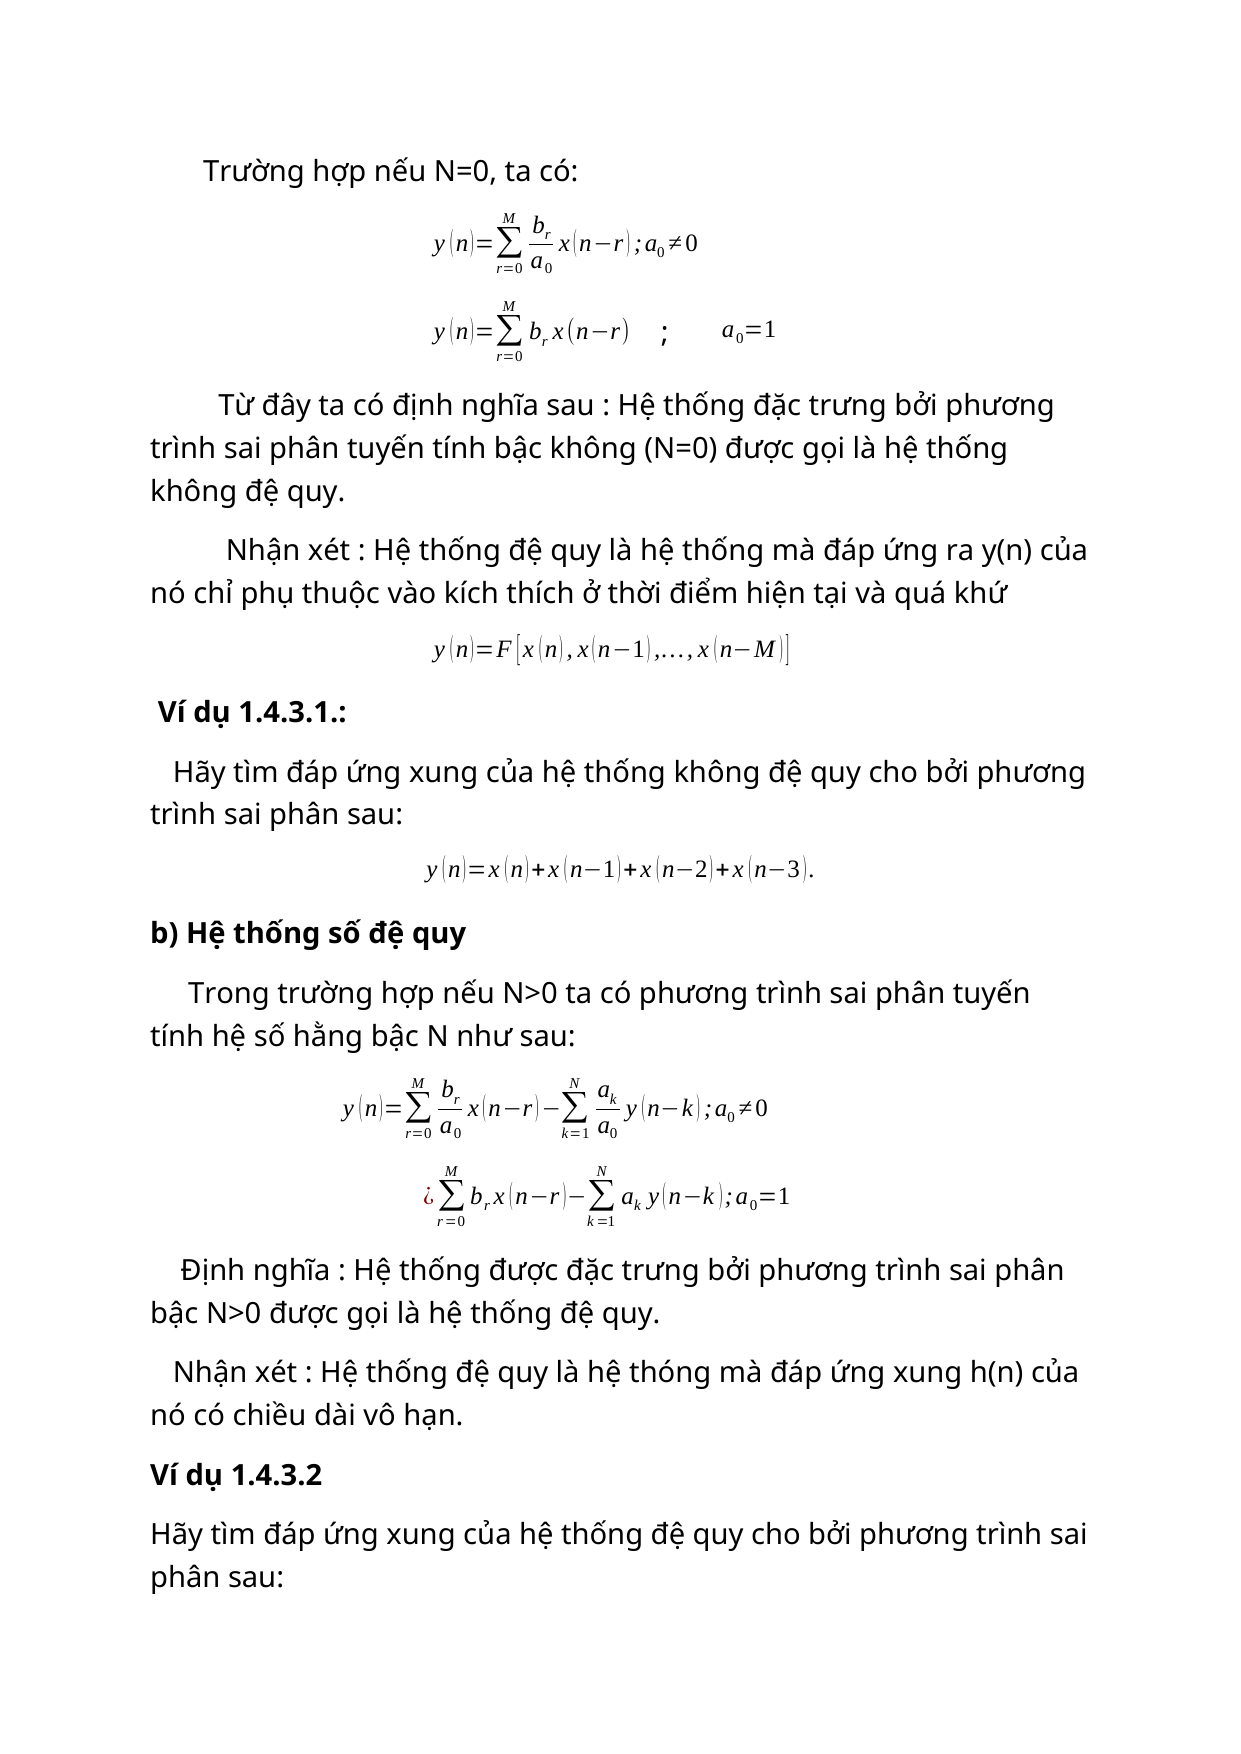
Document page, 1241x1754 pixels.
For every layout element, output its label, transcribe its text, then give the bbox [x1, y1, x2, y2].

text Nhận xét : Hệ thống đệ quy là hệ thóng mà đáp ứng xung h(n) của nó có chiều dài vô hạn. [150, 1352, 1090, 1434]
text ; [150, 297, 1090, 365]
text Trường hợp nếu N=0, ta có: [150, 150, 1090, 190]
text Trong trường hợp nếu N>0 ta có phương trình sai phân tuyến tính hệ số hằng bậc N như sau: [150, 972, 1090, 1054]
text Từ đây ta có định nghĩa sau : Hệ thống đặc trưng bởi phương trình sai phân tuyến tính bậc không (N=0) được gọi là hệ thống không đệ quy. [150, 384, 1090, 510]
text Định nghĩa : Hệ thống được đặc trưng bởi phương trình sai phân bậc N>0 được gọi là hệ thống đệ quy. [150, 1249, 1090, 1332]
text Ví dụ 1.4.3.1.: [150, 691, 1090, 731]
text b) Hệ thống số đệ quy [150, 913, 1090, 952]
text Hãy tìm đáp ứng xung của hệ thống không đệ quy cho bởi phương trình sai phân sau: [150, 751, 1090, 833]
text Ví dụ 1.4.3.2 [150, 1454, 1090, 1494]
text Hãy tìm đáp ứng xung của hệ thống đệ quy cho bởi phương trình sai phân sau: [150, 1513, 1090, 1596]
text Nhận xét : Hệ thống đệ quy là hệ thống mà đáp ứng ra y(n) của nó chỉ phụ thuộc vào kích thích ở thời điểm hiện tại và quá khứ [150, 529, 1090, 612]
